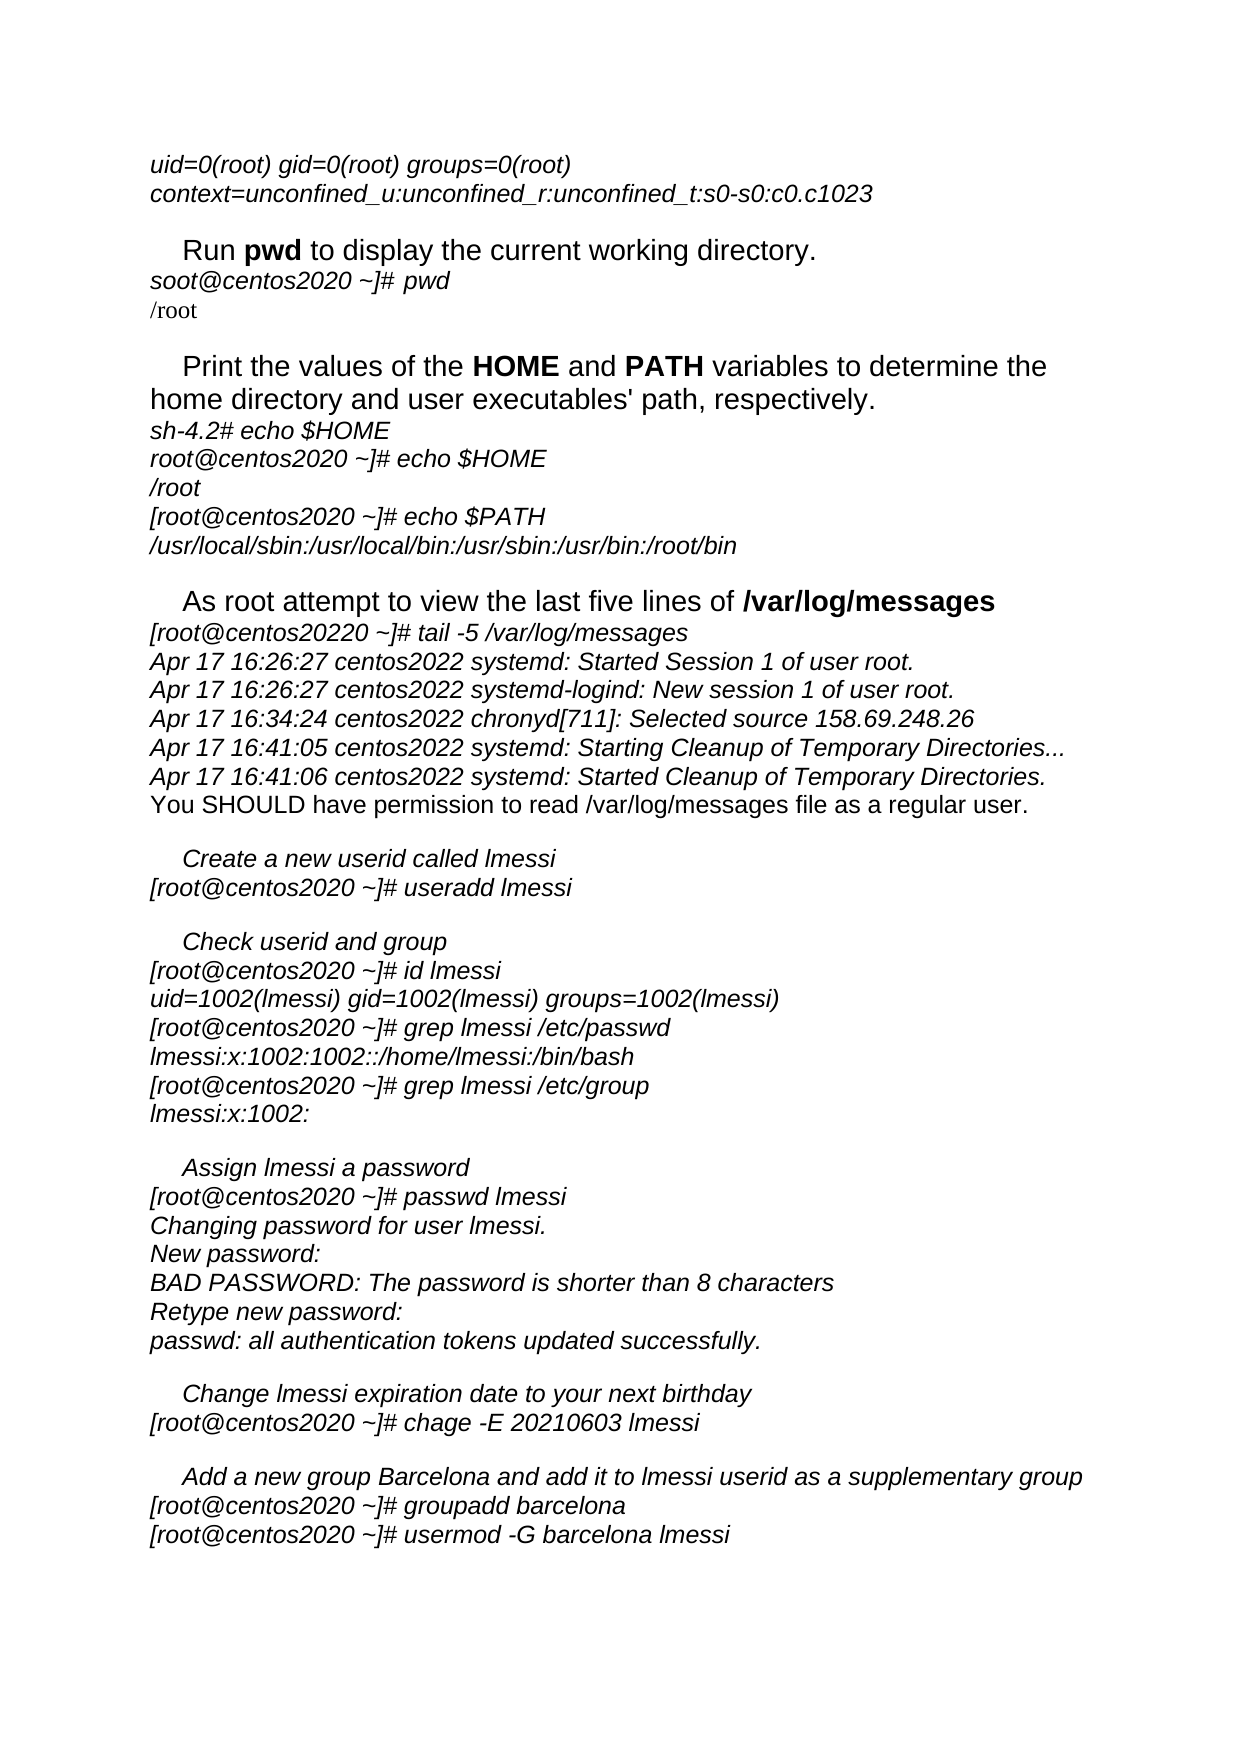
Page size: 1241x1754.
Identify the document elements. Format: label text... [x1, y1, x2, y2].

text  Create a new userid called lmessi [root@centos2020 ~]# useradd lmessi [150, 844, 1090, 902]
text  Change lmessi expiration date to your next birthday [root@centos2020 ~]# chage -E 20210603 lmessi [150, 1379, 1090, 1437]
text  Assign lmessi a password [root@centos2020 ~]# passwd lmessi Changing password for user lmessi. New password: BAD PASSWORD: The password is shorter than 8 characters Retype new password: passwd: all authentication tokens updated successfully. [150, 1153, 1090, 1354]
text  Print the values of the HOME and PATH variables to determine the home directory and user executables' path, respectively. sh-4.2# echo $HOME root@centos2020 ~]# echo $HOME /root [root@centos2020 ~]# echo $PATH /usr/local/sbin:/usr/local/bin:/usr/sbin:/usr/bin:/root/bin [150, 348, 1090, 559]
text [150, 150, 1090, 207]
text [150, 1462, 1090, 1548]
text  Check userid and group [root@centos2020 ~]# id lmessi uid=1002(lmessi) gid=1002(lmessi) groups=1002(lmessi) [root@centos2020 ~]# grep lmessi /etc/passwd lmessi:x:1002:1002::/home/lmessi:/bin/bash [root@centos2020 ~]# grep lmessi /etc/group lmessi:x:1002: [150, 927, 1090, 1128]
text  As root attempt to view the last five lines of /var/log/messages [root@centos20220 ~]# tail -5 /var/log/messages Apr 17 16:26:27 centos2022 systemd: Started Session 1 of user root. Apr 17 16:26:27 centos2022 systemd-logind: New session 1 of user root. Apr 17 16:34:24 centos2022 chronyd[711]: Selected source 158.69.248.26 Apr 17 16:41:05 centos2022 systemd: Starting Cleanup of Temporary Directories... Apr 17 16:41:06 centos2022 systemd: Started Cleanup of Temporary Directories. You SHOULD have permission to read /var/log/messages file as a regular user. [150, 584, 1090, 819]
text  Run pwd to display the current working directory. soot@centos2020 ~]# pwd /root [150, 232, 1090, 323]
